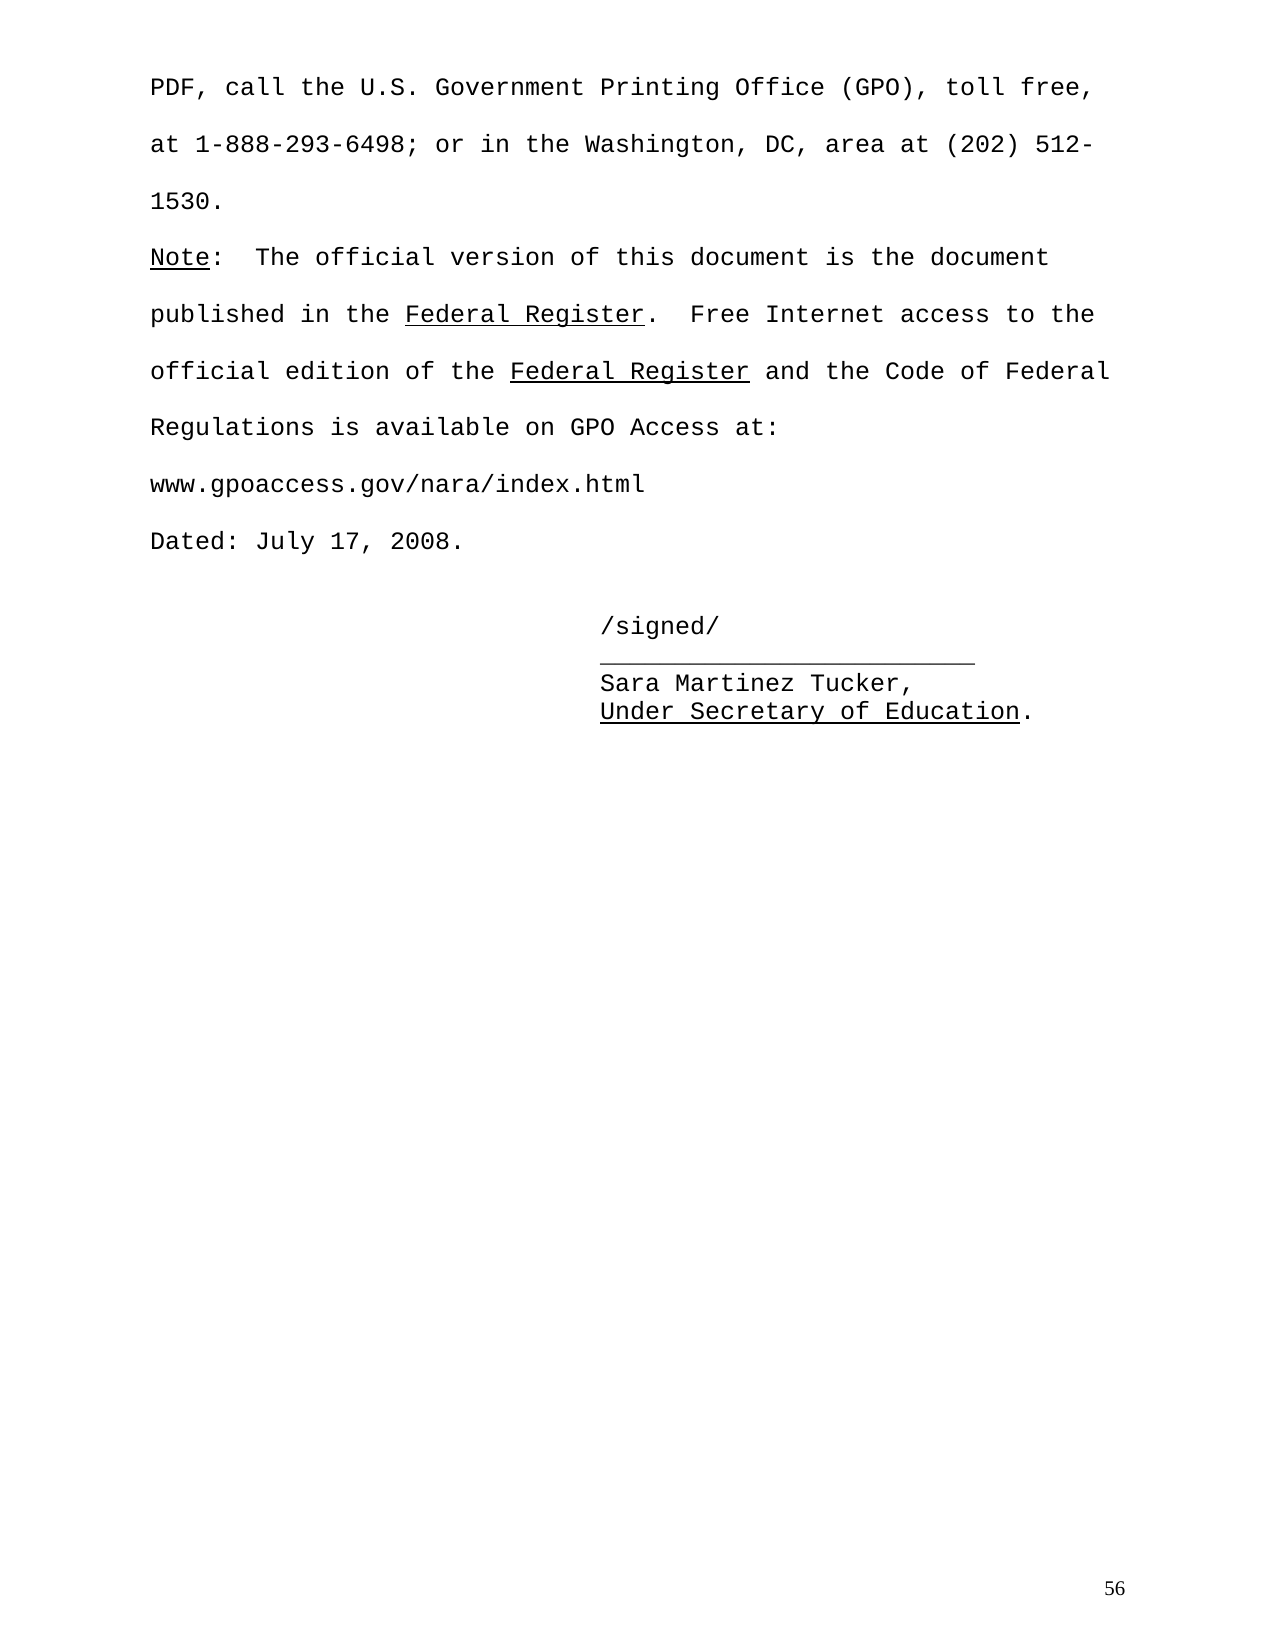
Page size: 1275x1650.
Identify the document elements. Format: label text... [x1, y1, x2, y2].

text Sara Martinez Tucker, [525, 670, 1125, 699]
text Note: The official version of this document is the document published in the Federal Register. Free Internet access to the official edition of the Federal Register and the Code of Federal Regulations is available on GPO Access at: www.gpoaccess.gov/nara/index.html [150, 245, 1125, 500]
text Under Secretary of Education. [600, 699, 1125, 727]
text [150, 75, 1125, 217]
text _________________________ [525, 642, 1125, 670]
text /signed/ [525, 614, 1125, 642]
text Dated: July 17, 2008. [150, 528, 1125, 557]
